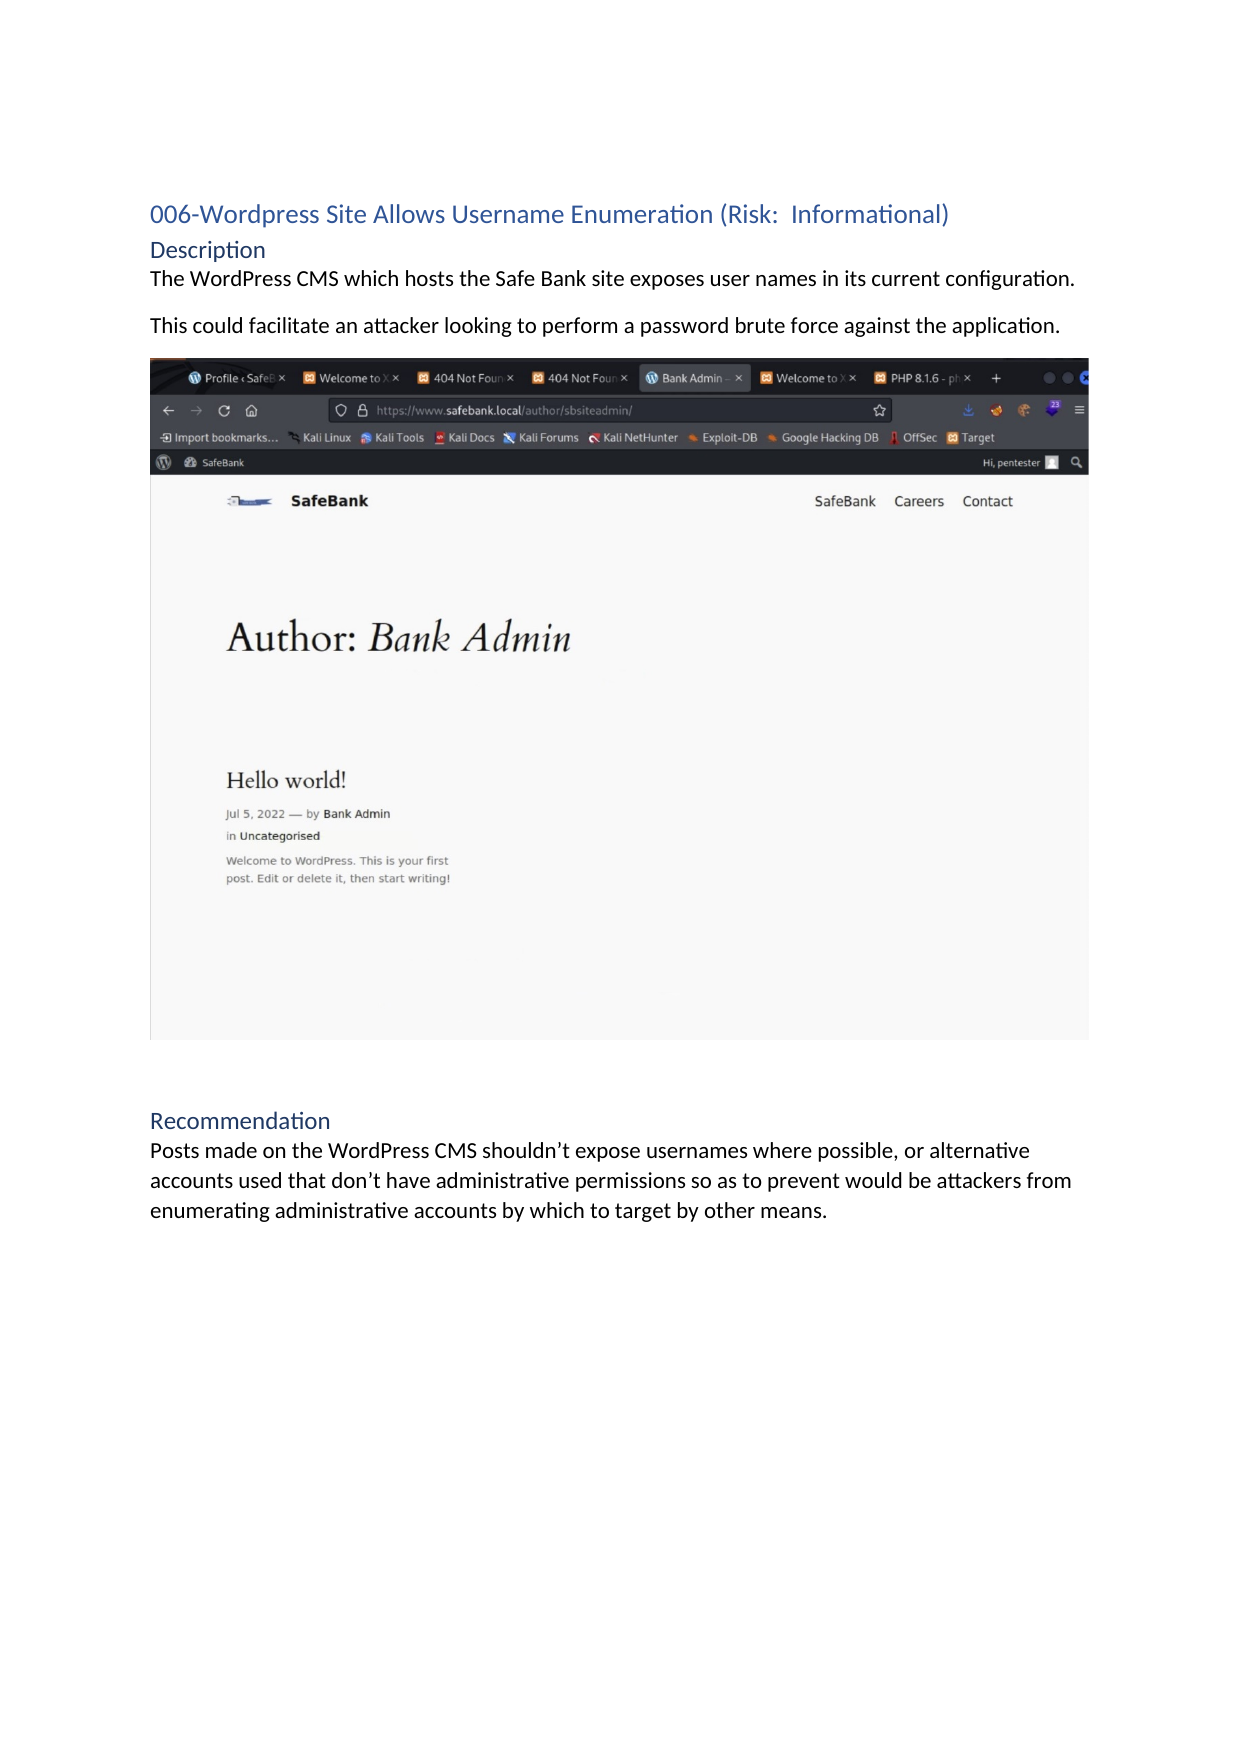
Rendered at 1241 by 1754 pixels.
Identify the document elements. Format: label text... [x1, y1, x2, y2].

picture [150, 358, 1089, 1040]
subtitle Recommendation [150, 1105, 1090, 1136]
subtitle Description [150, 234, 1090, 264]
text This could facilitate an attacker looking to perform a password brute force against the application. [150, 311, 1090, 339]
text Posts made on the WordPress CMS shouldn’t expose usernames where possible, or alternative accounts used that don’t have administrative permissions so as to prevent would be attackers from enumerating administrative accounts by which to target by other means. [150, 1136, 1090, 1224]
text The WordPress CMS which hosts the Safe Bank site exposes user names in its current configuration. [150, 264, 1090, 293]
subtitle 006-Wordpress Site Allows Username Enumeration (Risk: Informational) [150, 197, 1090, 230]
